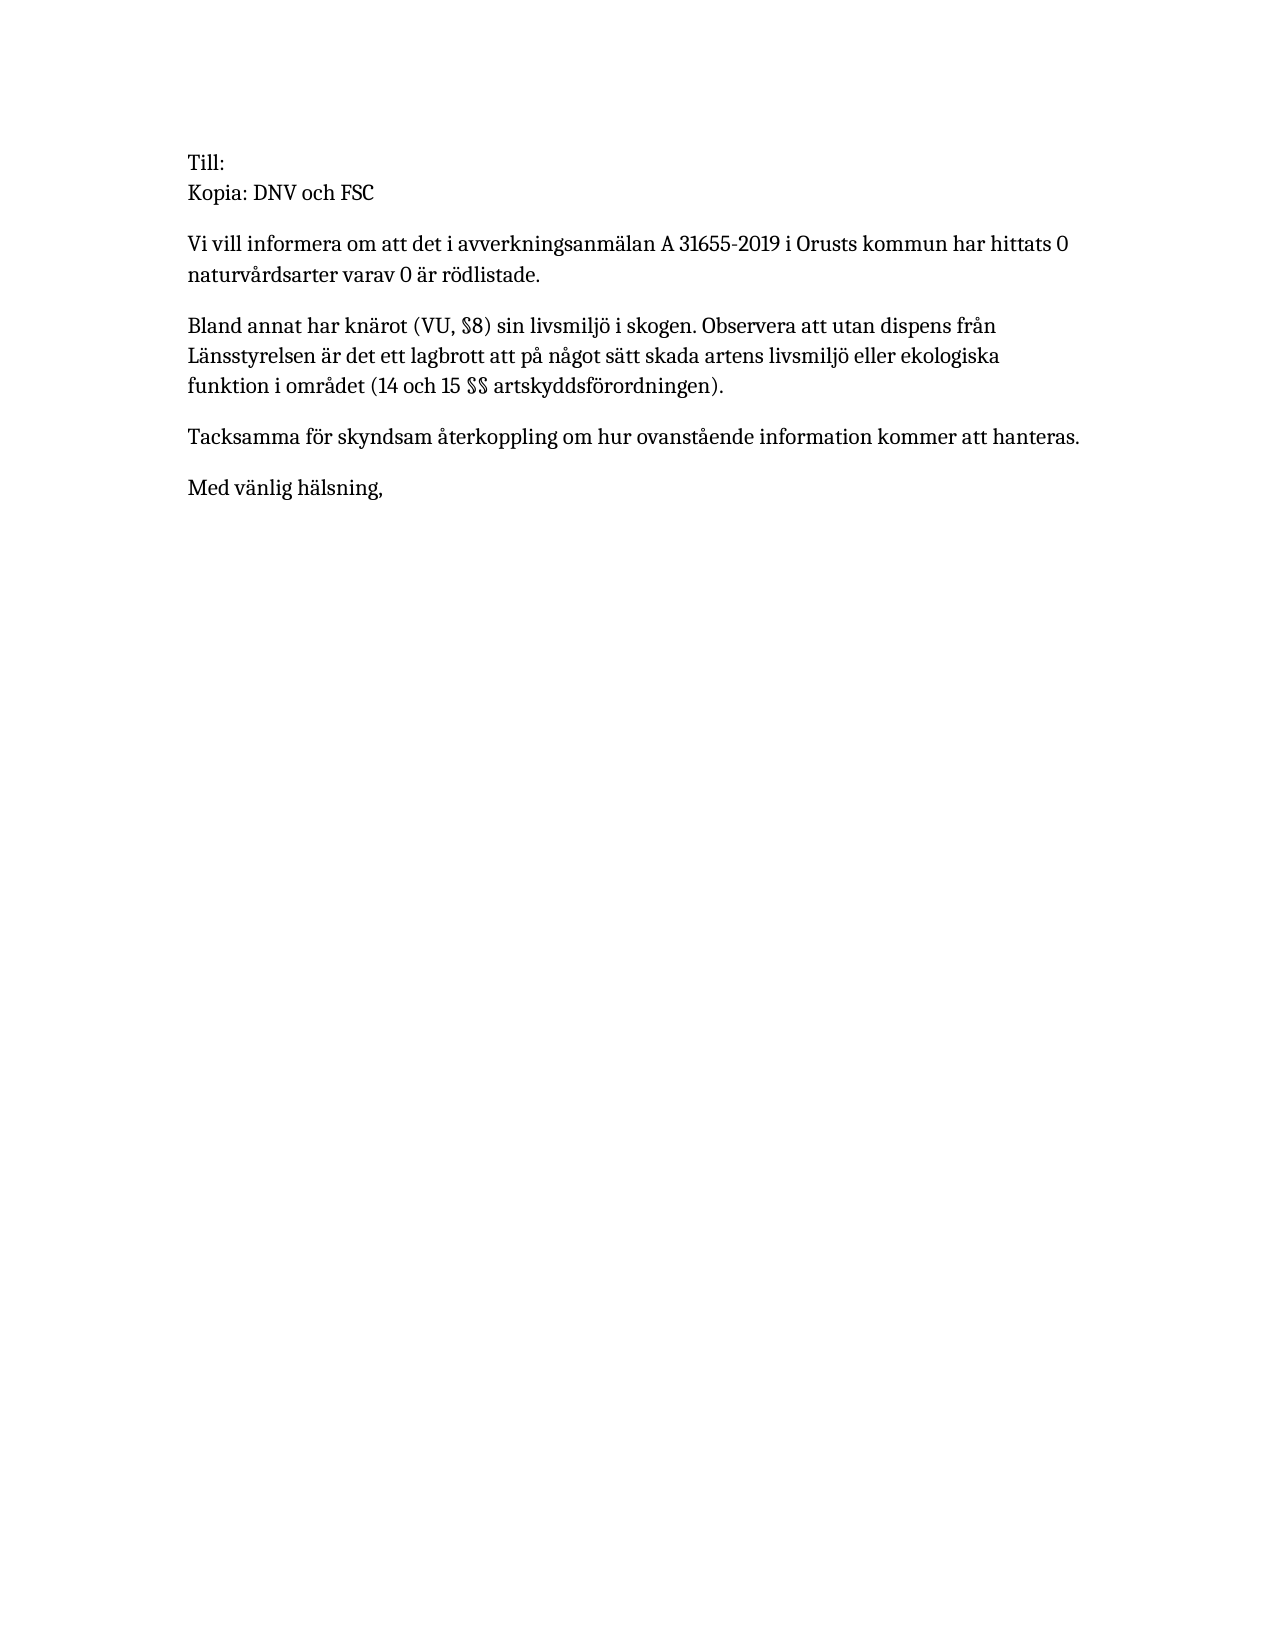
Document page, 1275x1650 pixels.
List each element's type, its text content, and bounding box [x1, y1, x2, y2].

text Till: Kopia: DNV och FSC [187, 150, 1087, 207]
text Bland annat har knärot (VU, §8) sin livsmiljö i skogen. Observera att utan dispens från Länsstyrelsen är det ett lagbrott att på något sätt skada artens livsmiljö eller ekologiska funktion i området (14 och 15 §§ artskyddsförordningen). [187, 312, 1087, 399]
text Vi vill informera om att det i avverkningsanmälan A 31655-2019 i Orusts kommun har hittats 0 naturvårdsarter varav 0 är rödlistade. [187, 231, 1087, 288]
text Med vänlig hälsning, [187, 475, 1087, 532]
text Tacksamma för skyndsam återkoppling om hur ovanstående information kommer att hanteras. [187, 424, 1087, 450]
